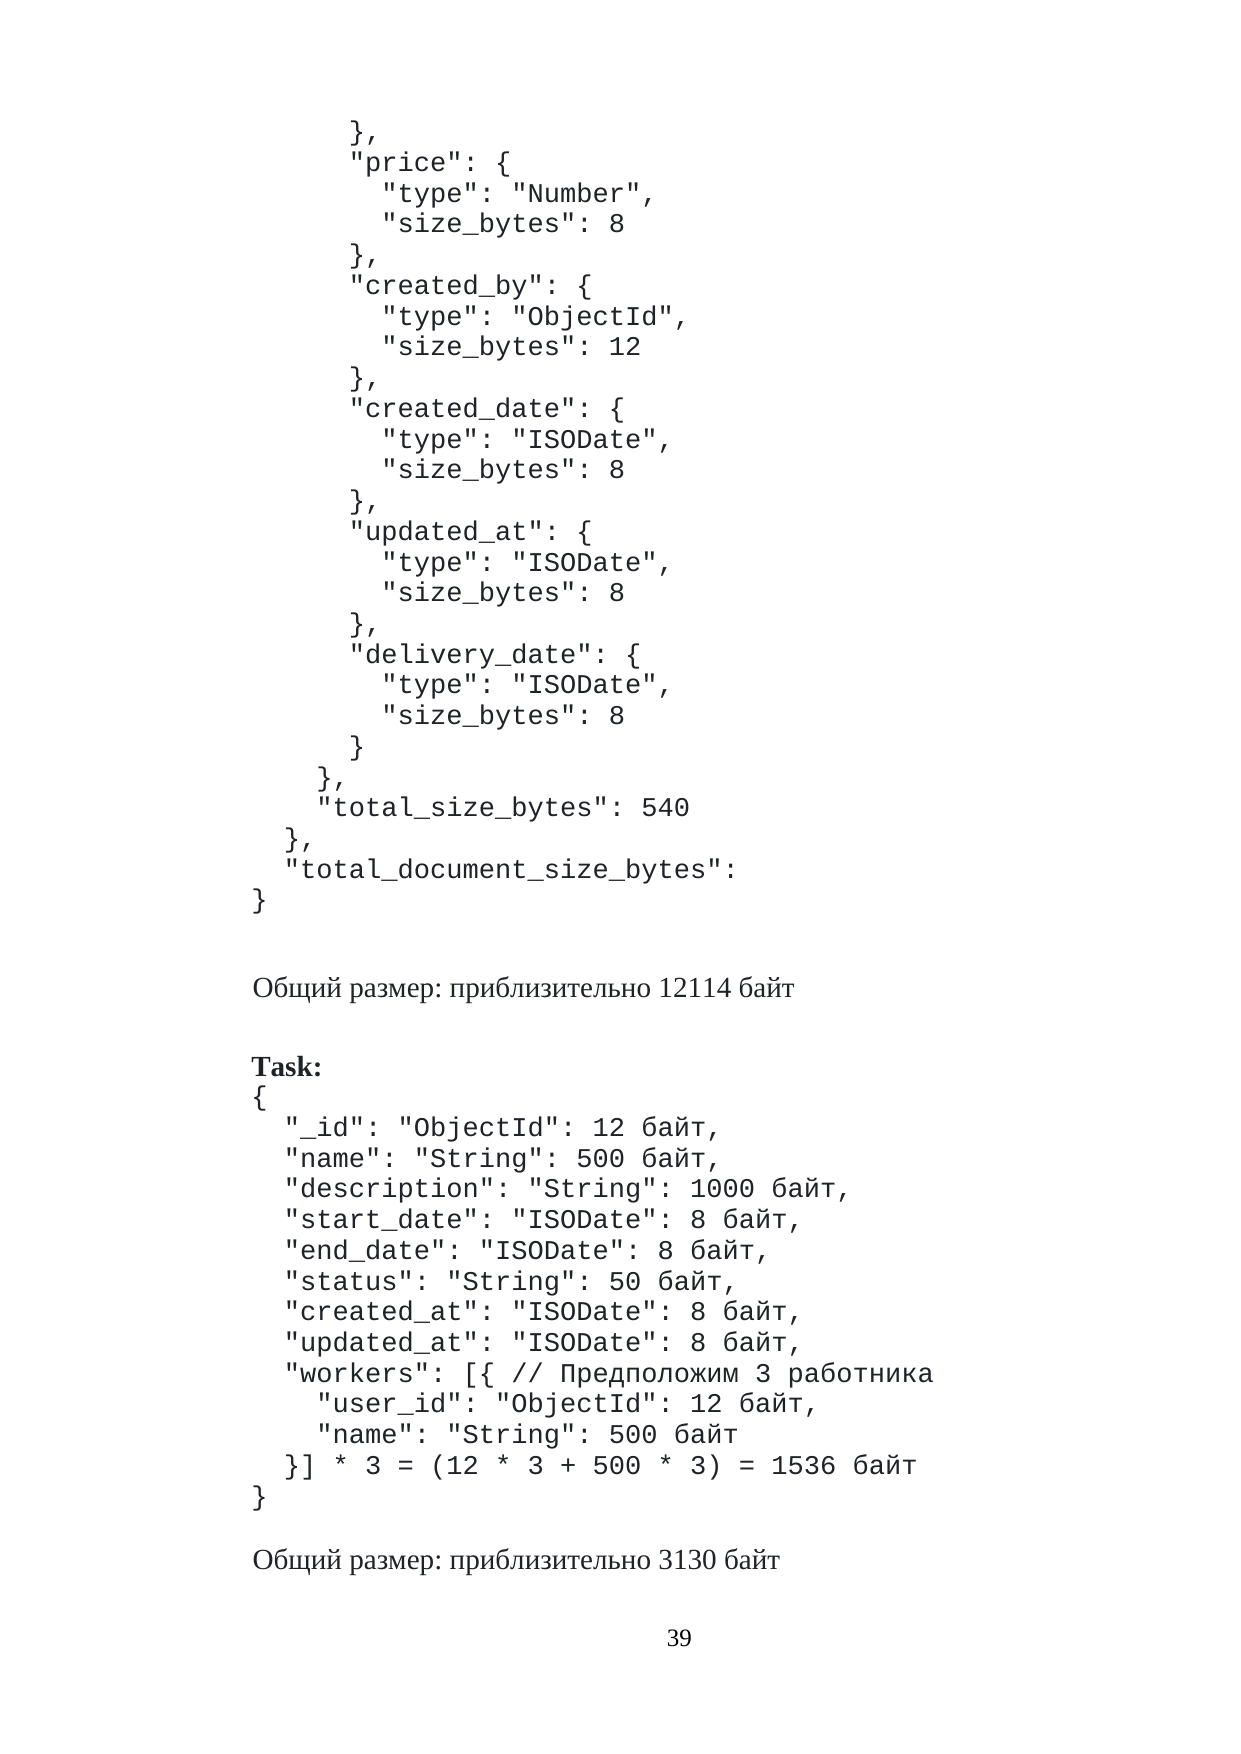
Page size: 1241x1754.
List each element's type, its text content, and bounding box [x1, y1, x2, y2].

text }, [177, 487, 1181, 518]
text "updated_at": "ISODate": 8 байт, [177, 1329, 1181, 1359]
text "description": "String": 1000 байт, [177, 1175, 1181, 1206]
text "type": "ISODate", [177, 425, 1181, 456]
text { [177, 1083, 1181, 1114]
text "size_bytes": 8 [177, 702, 1181, 733]
text }, [177, 763, 1181, 794]
text }, [177, 118, 1181, 149]
text "name": "String": 500 байт [177, 1421, 1181, 1452]
subtitle Task: [177, 1049, 1181, 1083]
text "total_document_size_bytes": [177, 856, 1181, 886]
text "created_date": { [177, 395, 1181, 425]
text Общий размер: приблизительно 3130 байт [252, 1542, 1181, 1576]
text "type": "Number", [177, 179, 1181, 210]
text "end_date": "ISODate": 8 байт, [177, 1237, 1181, 1267]
text }, [177, 364, 1181, 395]
text "size_bytes": 8 [177, 579, 1181, 610]
text "size_bytes": 12 [177, 333, 1181, 364]
text Общий размер: приблизительно 12114 байт [252, 970, 1181, 1003]
text "price": { [177, 149, 1181, 179]
text "user_id": "ObjectId": 12 байт, [177, 1390, 1181, 1421]
text }, [177, 825, 1181, 856]
text "type": "ISODate", [177, 671, 1181, 702]
text "created_by": { [177, 272, 1181, 302]
text "type": "ObjectId", [177, 302, 1181, 333]
text "updated_at": { [177, 518, 1181, 548]
text } [177, 733, 1181, 763]
text "total_size_bytes": 540 [177, 794, 1181, 825]
text "_id": "ObjectId": 12 байт, [177, 1114, 1181, 1144]
text } [177, 1482, 1181, 1513]
text }, [177, 610, 1181, 641]
text "created_at": "ISODate": 8 байт, [177, 1298, 1181, 1329]
text "workers": [{ // Предположим 3 работника [177, 1359, 1181, 1390]
text "delivery_date": { [177, 641, 1181, 671]
text "start_date": "ISODate": 8 байт, [177, 1206, 1181, 1237]
text }, [177, 241, 1181, 272]
text "size_bytes": 8 [177, 456, 1181, 487]
text "type": "ISODate", [177, 548, 1181, 579]
text "name": "String": 500 байт, [177, 1144, 1181, 1175]
text "size_bytes": 8 [177, 210, 1181, 241]
text } [177, 886, 1181, 917]
text "status": "String": 50 байт, [177, 1267, 1181, 1298]
text }] * 3 = (12 * 3 + 500 * 3) = 1536 байт [177, 1452, 1181, 1482]
